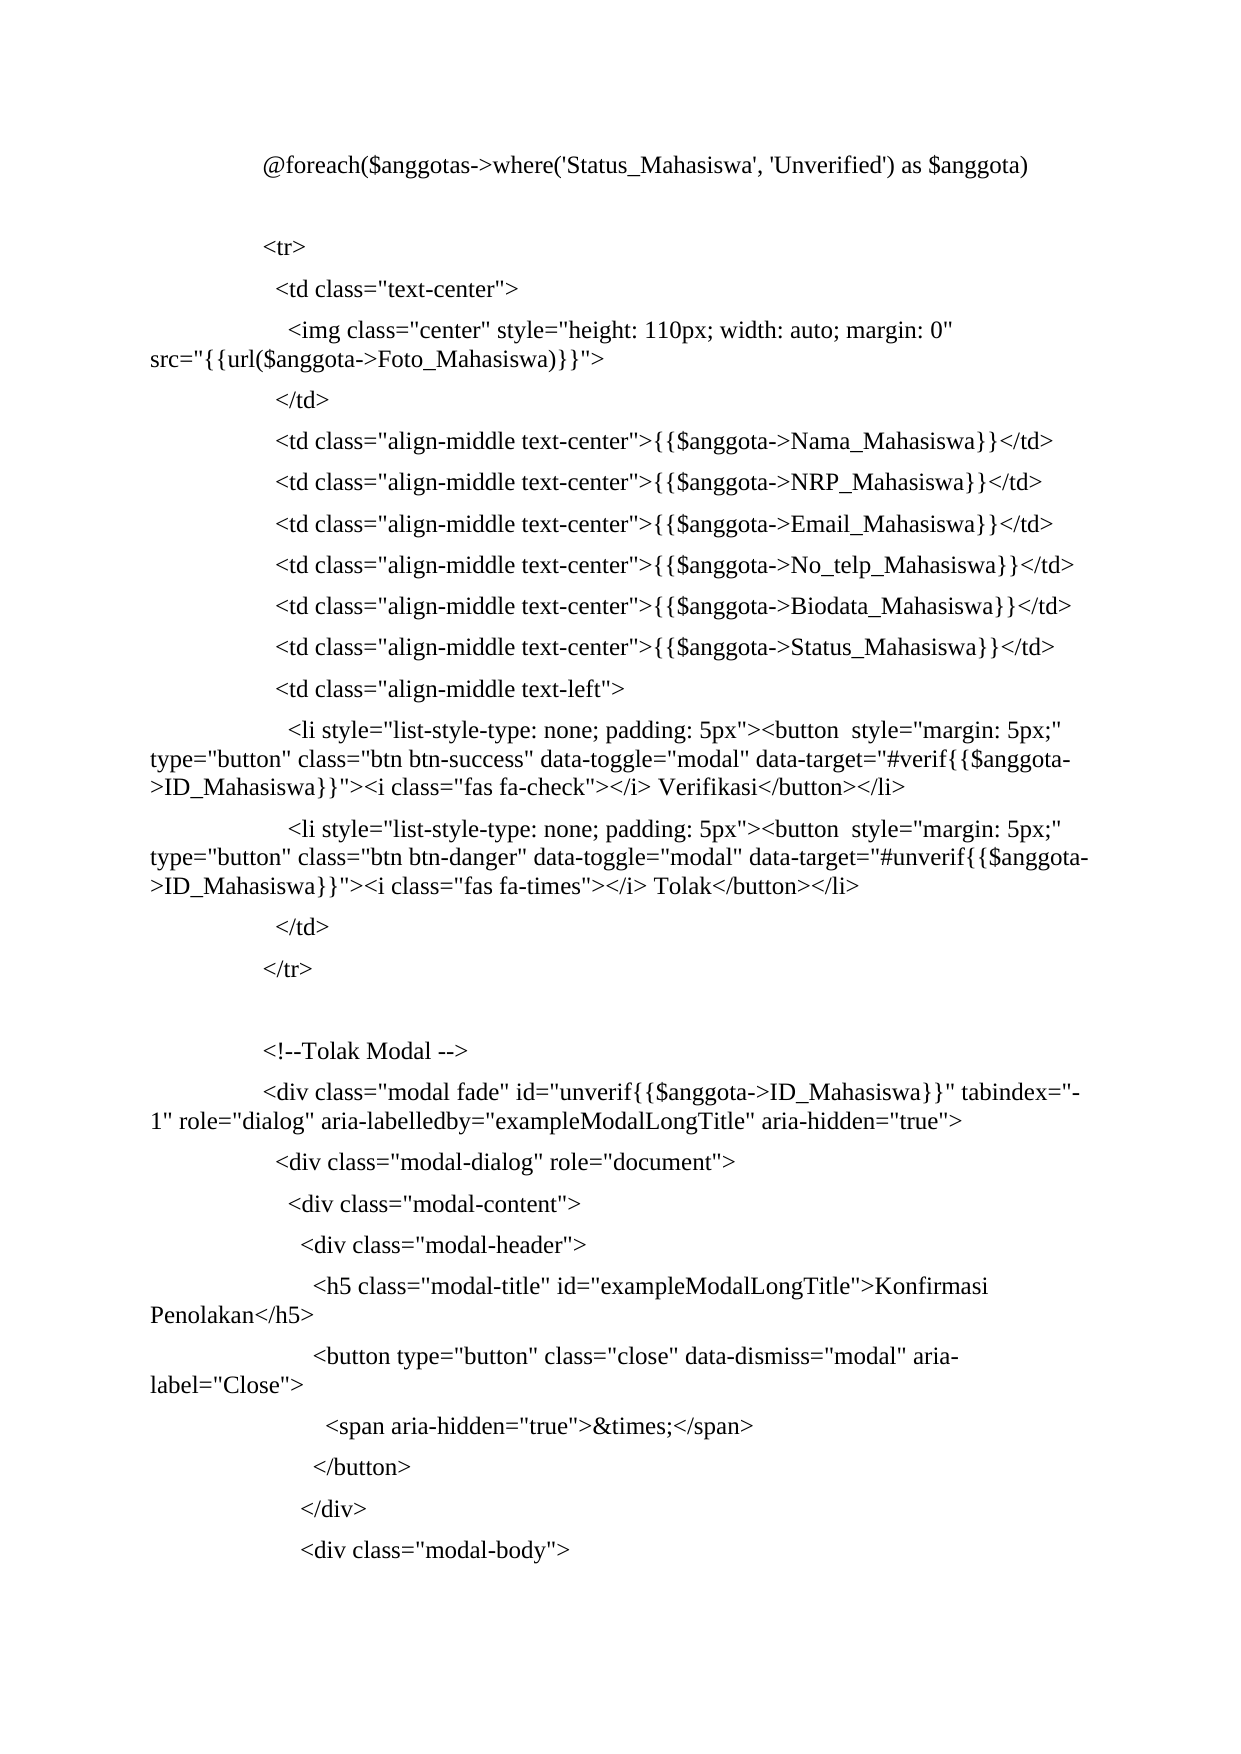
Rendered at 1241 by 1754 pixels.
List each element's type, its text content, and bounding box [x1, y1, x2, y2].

text <td class="text-center"> [150, 274, 1090, 302]
text <td class="align-middle text-center">{{$anggota->Nama_Mahasiswa}}</td> [150, 426, 1090, 455]
text <div class="modal fade" id="unverif{{$anggota->ID_Mahasiswa}}" tabindex="-1" role="dialog" aria-labelledby="exampleModalLongTitle" aria-hidden="true"> [150, 1077, 1090, 1135]
text <div class="modal-dialog" role="document"> [150, 1147, 1090, 1176]
text <li style="list-style-type: none; padding: 5px"><button style="margin: 5px;" type="button" class="btn btn-success" data-toggle="modal" data-target="#verif{{$anggota->ID_Mahasiswa}}"><i class="fas fa-check"></i> Verifikasi</button></li> [150, 715, 1090, 801]
text <h5 class="modal-title" id="exampleModalLongTitle">Konfirmasi Penolakan</h5> [150, 1271, 1090, 1329]
text <td class="align-middle text-center">{{$anggota->No_telp_Mahasiswa}}</td> [150, 550, 1090, 579]
text <td class="align-middle text-left"> [150, 674, 1090, 702]
text <div class="modal-header"> [150, 1230, 1090, 1259]
text </div> [150, 1494, 1090, 1522]
text <td class="align-middle text-center">{{$anggota->NRP_Mahasiswa}}</td> [150, 467, 1090, 496]
text <img class="center" style="height: 110px; width: auto; margin: 0" src="{{url($anggota->Foto_Mahasiswa)}}"> [150, 315, 1090, 372]
text </td> [150, 385, 1090, 414]
text <td class="align-middle text-center">{{$anggota->Biodata_Mahasiswa}}</td> [150, 591, 1090, 620]
text <div class="modal-content"> [150, 1189, 1090, 1217]
text <tr> [150, 232, 1090, 261]
text </button> [150, 1452, 1090, 1481]
text <span aria-hidden="true">&times;</span> [150, 1411, 1090, 1440]
text <button type="button" class="close" data-dismiss="modal" aria-label="Close"> [150, 1341, 1090, 1399]
text <div class="modal-body"> [150, 1535, 1090, 1564]
text @foreach($anggotas->where('Status_Mahasiswa', 'Unverified') as $anggota) [150, 150, 1090, 179]
text <td class="align-middle text-center">{{$anggota->Email_Mahasiswa}}</td> [150, 509, 1090, 537]
text </td> [150, 912, 1090, 941]
text </tr> [150, 954, 1090, 982]
text <td class="align-middle text-center">{{$anggota->Status_Mahasiswa}}</td> [150, 632, 1090, 661]
text <li style="list-style-type: none; padding: 5px"><button style="margin: 5px;" type="button" class="btn btn-danger" data-toggle="modal" data-target="#unverif{{$anggota->ID_Mahasiswa}}"><i class="fas fa-times"></i> Tolak</button></li> [150, 814, 1090, 900]
text <!--Tolak Modal --> [150, 1036, 1090, 1065]
